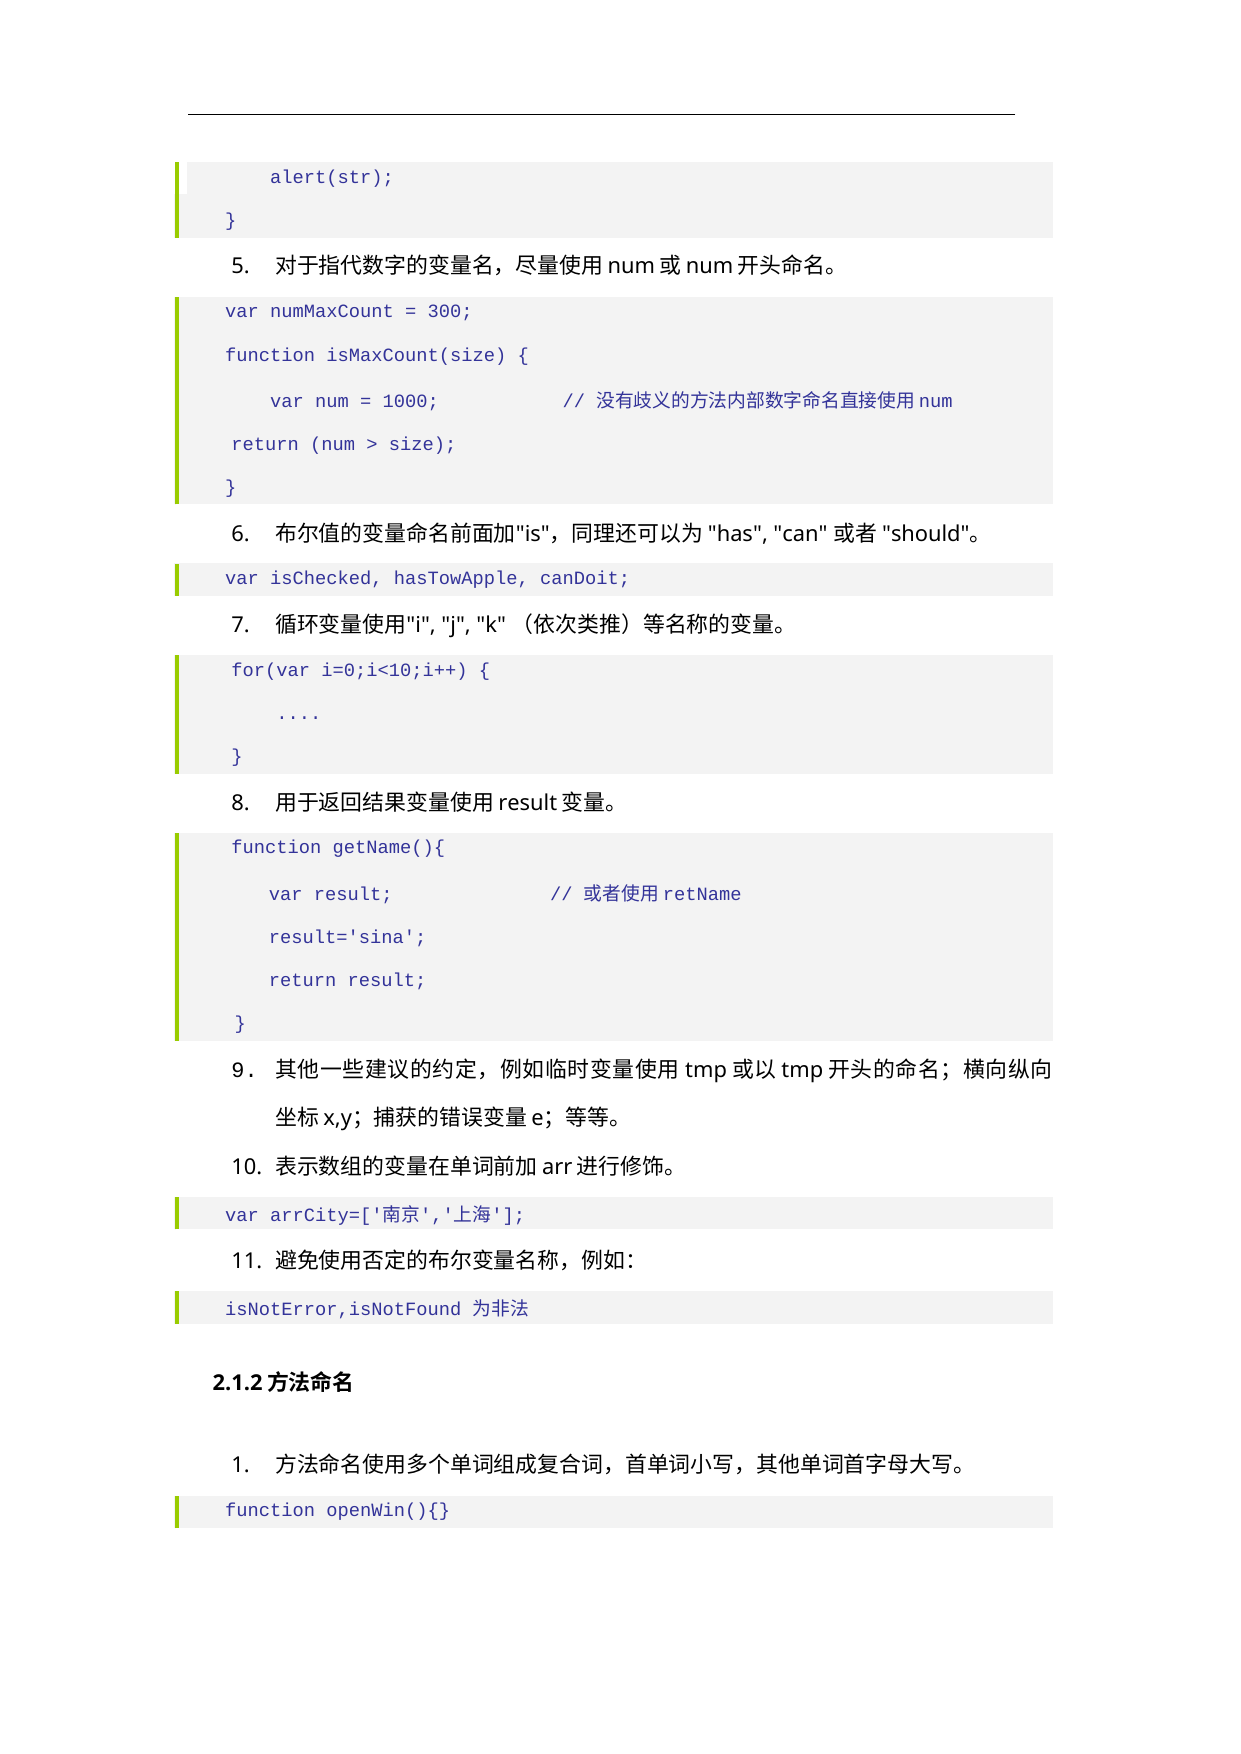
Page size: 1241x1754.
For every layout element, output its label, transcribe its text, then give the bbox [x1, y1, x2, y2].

text return (num > size); [179, 429, 1053, 461]
text var result; // 或者使用 retName [179, 876, 1053, 908]
text var num = 1000; // 没有歧义的方法内部数字命名直接使用num [179, 383, 1053, 415]
list 循环变量使用"i", "j", "k" （依次类推）等名称的变量。 [231, 607, 1053, 639]
list 用于返回结果变量使用result变量。 [231, 784, 1053, 817]
text } [179, 1008, 1053, 1041]
text function openWin(){} [179, 1496, 1053, 1528]
text .... [179, 698, 1053, 731]
subtitle 2.1.2方法命名 [212, 1364, 1053, 1397]
text var arrCity=['南京','上海']; [179, 1197, 1053, 1229]
text } [179, 741, 1053, 774]
text function isMaxCount(size) { [179, 340, 1053, 372]
text } [179, 472, 1053, 504]
list 避免使用否定的布尔变量名称，例如： [231, 1243, 1053, 1275]
text result='sina'; [179, 922, 1053, 954]
text isNotError,isNotFound 为非法 [179, 1291, 1053, 1324]
text for(var i=0;i<10;i++) { [179, 655, 1053, 687]
text return result; [179, 965, 1053, 998]
list 其他一些建议的约定，例如临时变量使用tmp或以tmp开头的命名；横向纵向坐标x,y；捕获的错误变量e；等等。 [231, 1051, 1053, 1133]
text } [179, 205, 1053, 238]
text var numMaxCount = 300; [179, 297, 1053, 329]
list 表示数组的变量在单词前加arr进行修饰。 [231, 1148, 1053, 1181]
list 对于指代数字的变量名，尽量使用num或num开头命名。 [231, 248, 1053, 281]
text alert(str); [187, 162, 1053, 194]
text function getName(){ [179, 833, 1053, 865]
text var isChecked, hasTowApple, canDoit; [174, 563, 1053, 596]
list 布尔值的变量命名前面加"is"，同理还可以为 "has", "can" 或者 "should"。 [231, 515, 1053, 548]
list 方法命名使用多个单词组成复合词，首单词小写，其他单词首字母大写。 [231, 1447, 1053, 1480]
